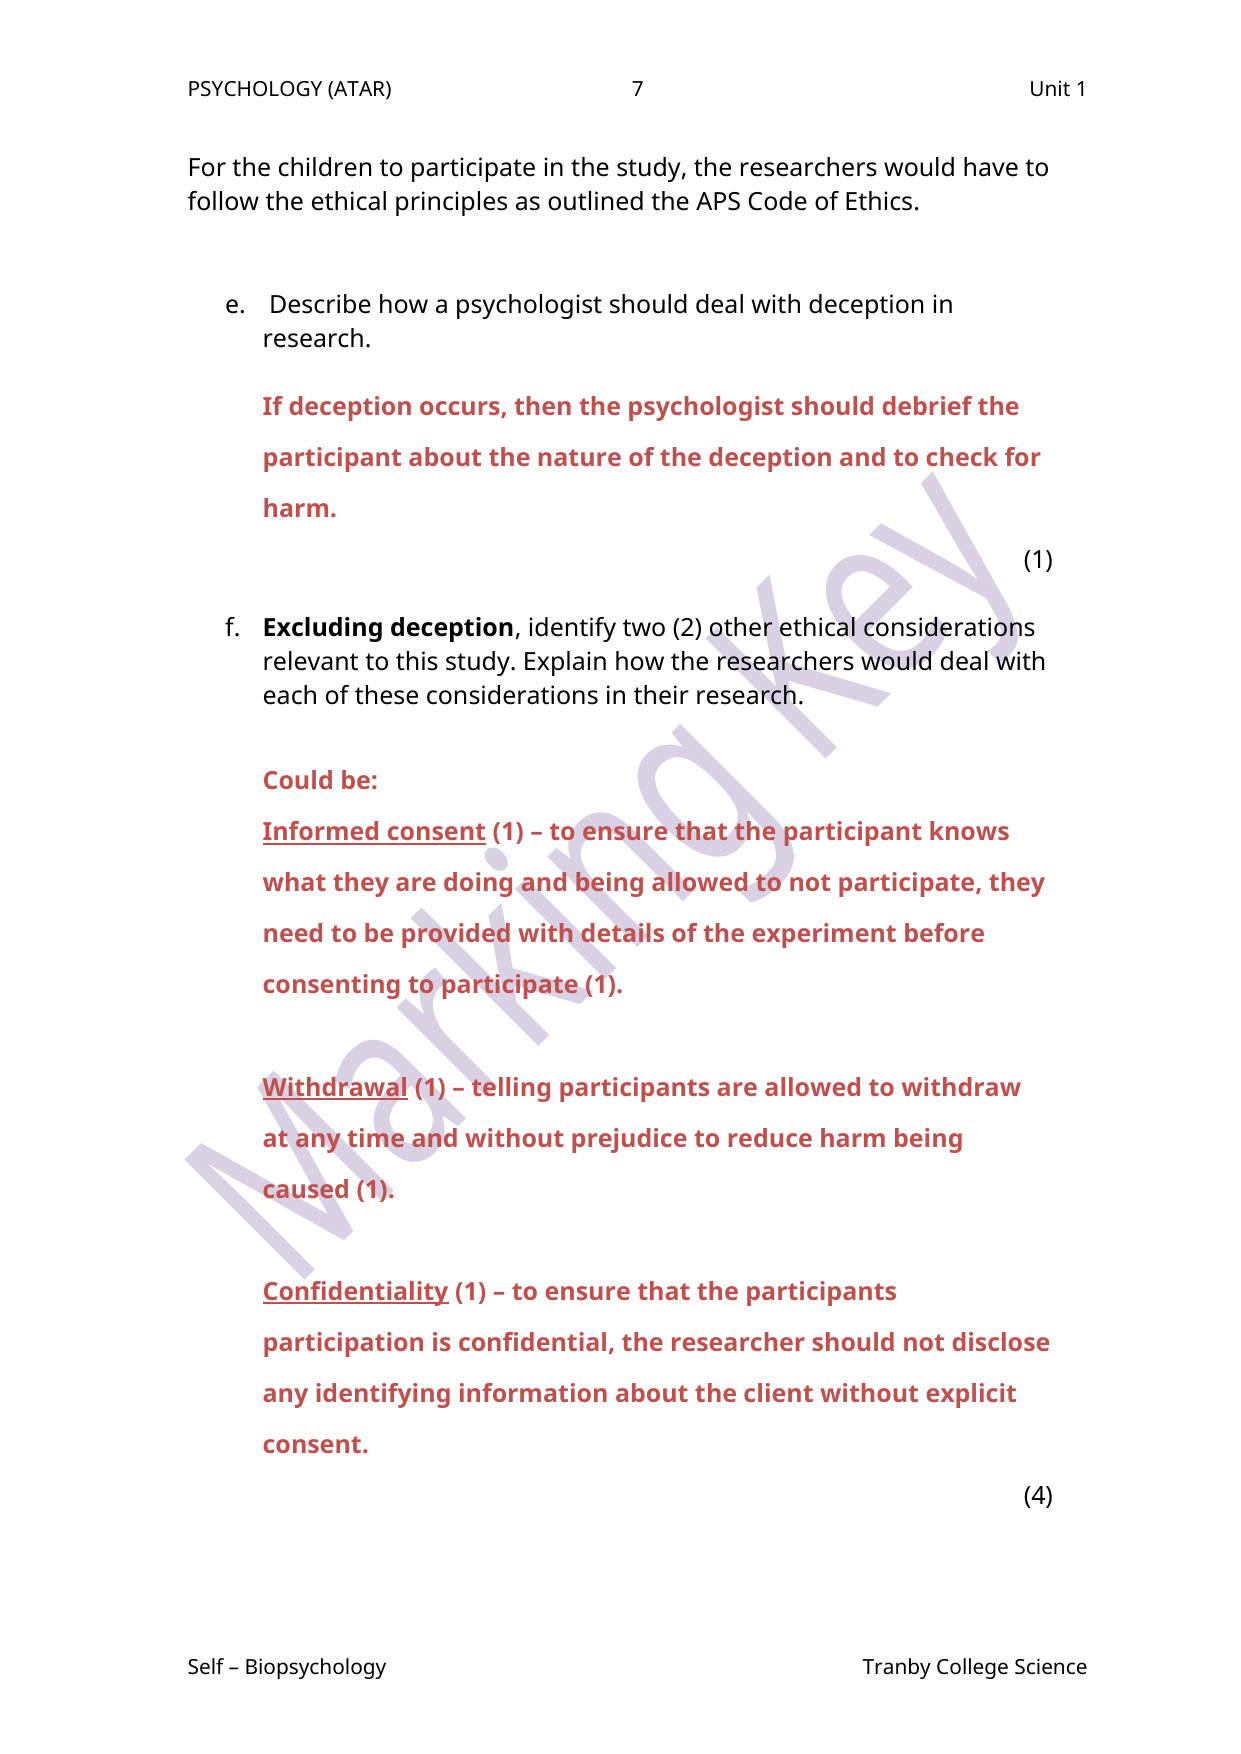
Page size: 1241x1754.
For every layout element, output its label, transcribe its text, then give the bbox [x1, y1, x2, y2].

text (4) [262, 1477, 1053, 1512]
list If deception occurs, then the psychologist should debrief the participant about the nature of the deception and to check for harm. [262, 388, 1053, 524]
list Confidentiality (1) – to ensure that the participants participation is confidential, the researcher should not disclose any identifying information about the client without explicit consent. [262, 1273, 1053, 1461]
list Could be: [262, 763, 1053, 797]
text For the children to participate in the study, the researchers would have to follow the ethical principles as outlined the APS Code of Ethics. [187, 150, 1053, 218]
list Withdrawal (1) – telling participants are allowed to withdraw at any time and without prejudice to reduce harm being caused (1). [262, 1069, 1053, 1205]
list Excluding deception, identify two (2) other ethical considerations relevant to this study. Explain how the researchers would deal with each of these considerations in their research. [225, 610, 1053, 712]
list Informed consent (1) – to ensure that the participant knows what they are doing and being allowed to not participate, they need to be provided with details of the experiment before consenting to participate (1). [262, 814, 1053, 1001]
list Describe how a psychologist should deal with deception in research. [225, 286, 1053, 354]
text (1) [262, 542, 1053, 576]
